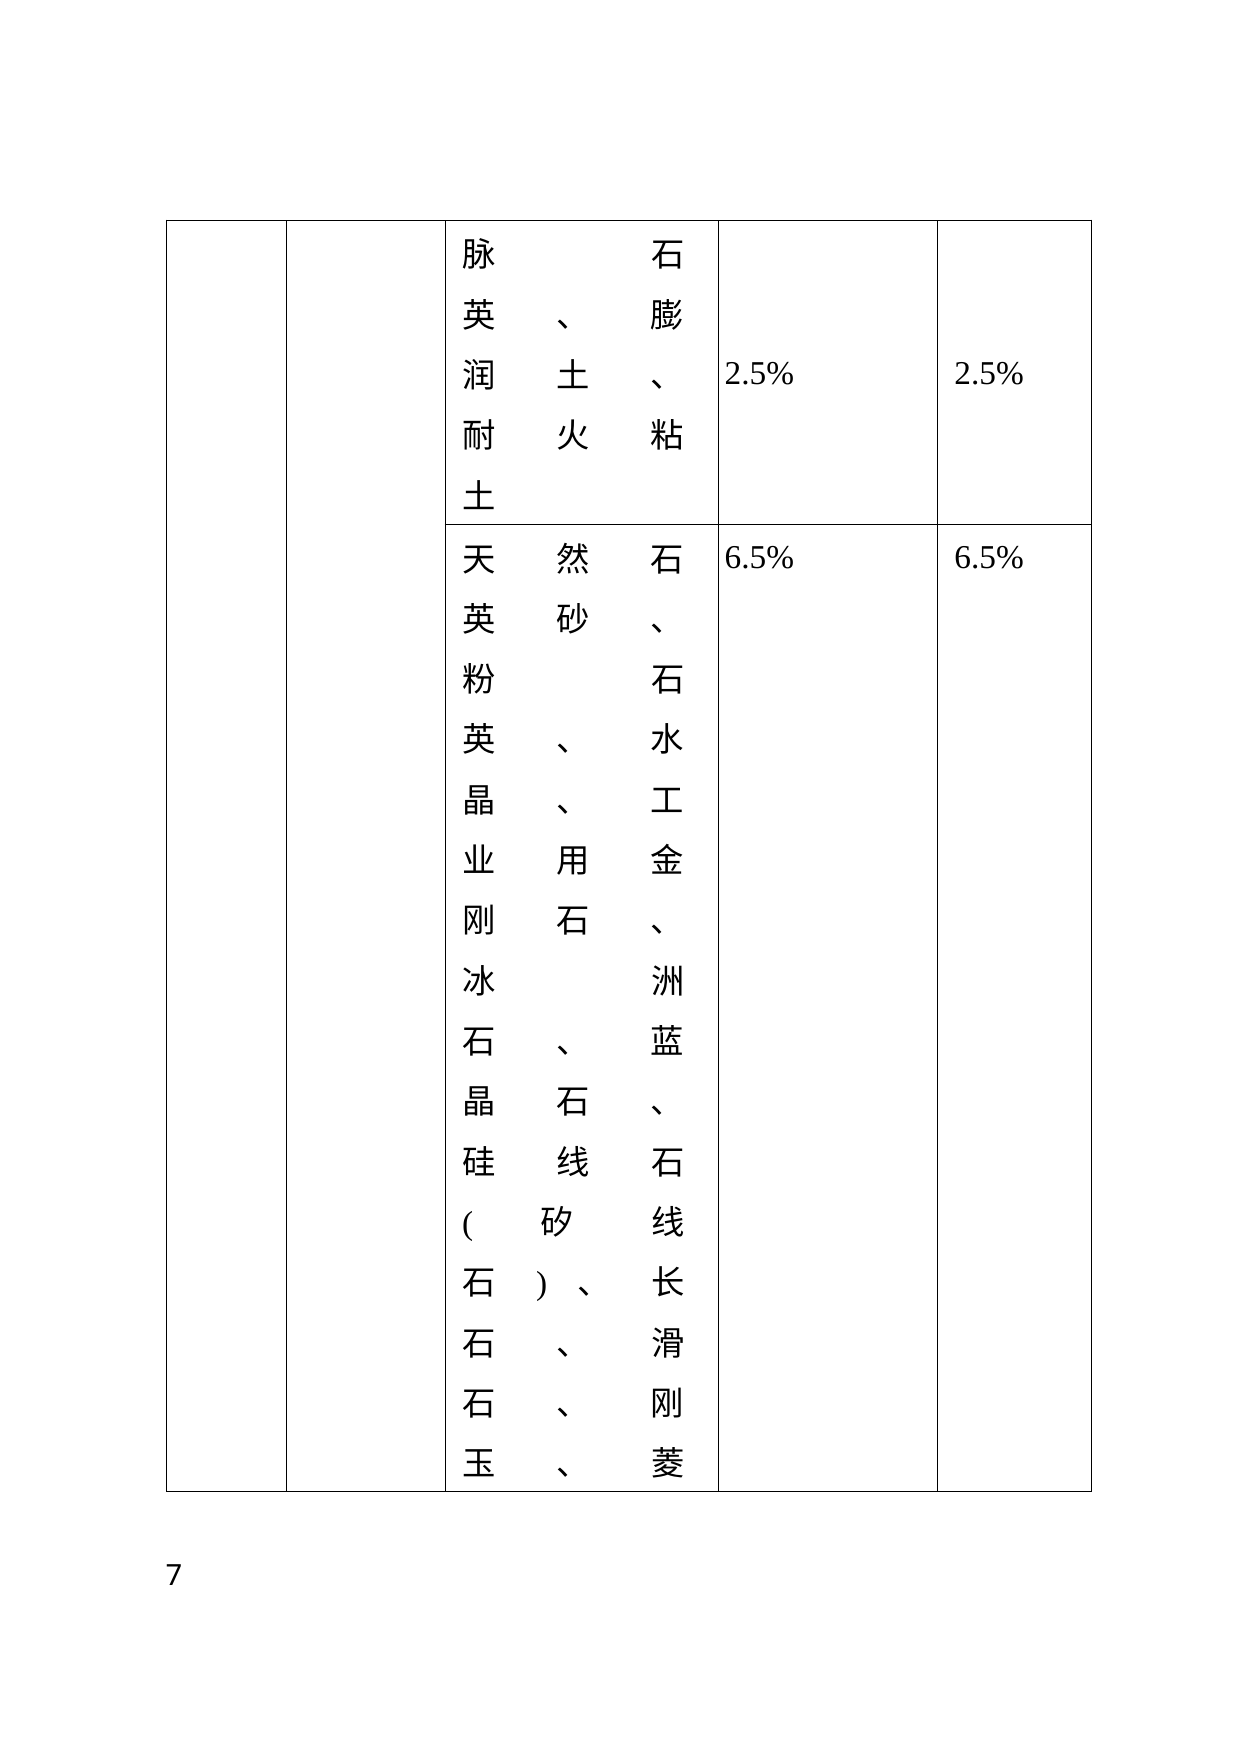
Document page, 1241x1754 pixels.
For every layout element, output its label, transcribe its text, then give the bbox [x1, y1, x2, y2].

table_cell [446, 525, 718, 1491]
table_cell 6.5% [938, 525, 1091, 1491]
table_cell 6.5% [719, 525, 937, 1491]
table_cell 2.5% [719, 221, 937, 524]
table_cell 2.5% [938, 221, 1091, 524]
table_cell 脉石英、膨润土、耐火粘土 [446, 221, 718, 524]
